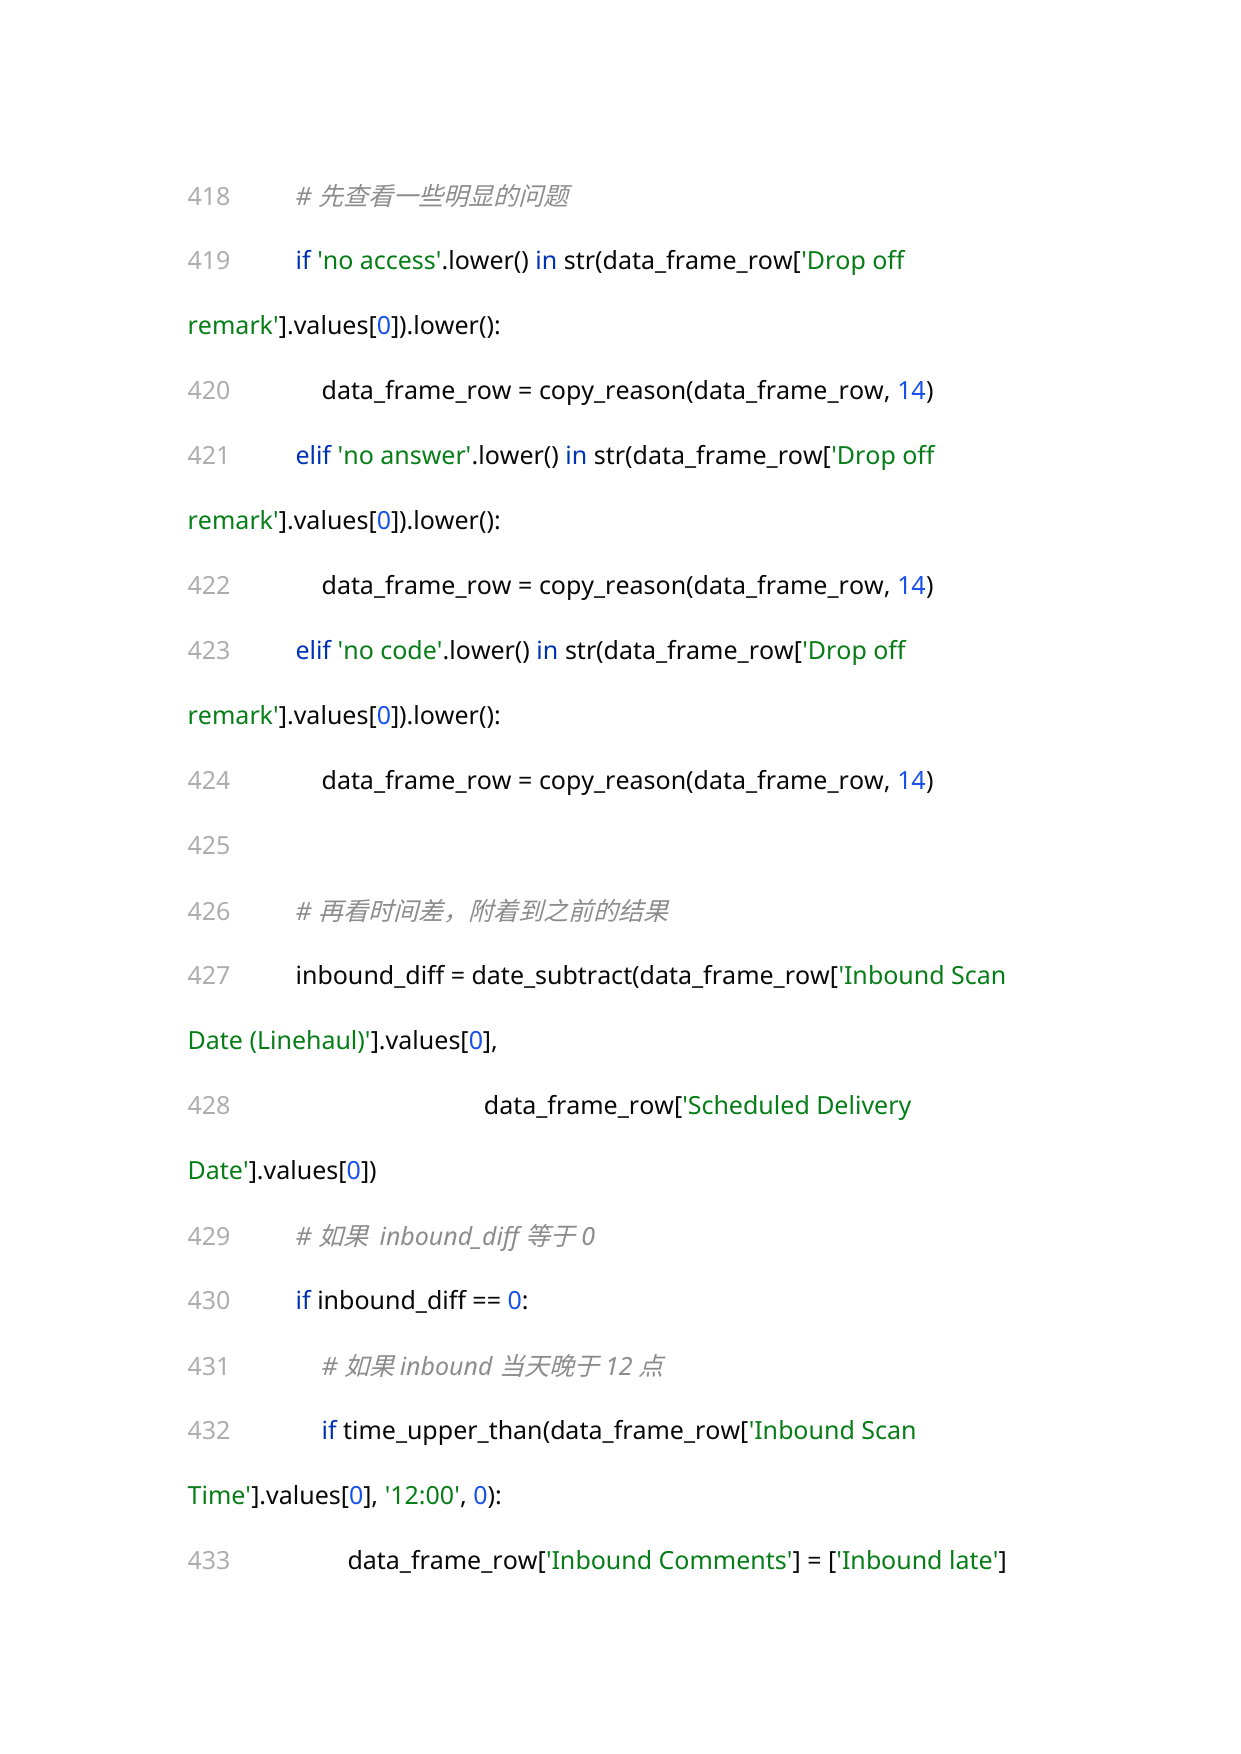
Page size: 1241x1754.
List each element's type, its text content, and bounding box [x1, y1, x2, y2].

text 422 data_frame_row = copy_reason(data_frame_row, 14) [187, 552, 1053, 617]
text 433 data_frame_row['Inbound Comments'] = ['Inbound late'] [187, 1527, 1053, 1592]
text 421 elif 'no answer'.lower() in str(data_frame_row['Drop off remark'].values[0]).lower(): [187, 422, 1053, 552]
text 423 elif 'no code'.lower() in str(data_frame_row['Drop off remark'].values[0]).lower(): [187, 617, 1053, 747]
text 431 # 如果 inbound 当天晚于 12 点 [187, 1332, 1053, 1397]
text 426 # 再看时间差，附着到之前的结果 [187, 877, 1053, 942]
text 432 if time_upper_than(data_frame_row['Inbound Scan Time'].values[0], '12:00', 0): [187, 1397, 1053, 1527]
text 418 # 先查看一些明显的问题 [187, 162, 1053, 227]
text 419 if 'no access'.lower() in str(data_frame_row['Drop off remark'].values[0]).lower(): [187, 227, 1053, 357]
text 428 data_frame_row['Scheduled Delivery Date'].values[0]) [187, 1072, 1053, 1202]
text 429 # 如果 inbound_diff 等于 0 [187, 1202, 1053, 1267]
text 425 [187, 812, 1053, 877]
text 420 data_frame_row = copy_reason(data_frame_row, 14) [187, 357, 1053, 422]
text 427 inbound_diff = date_subtract(data_frame_row['Inbound Scan Date (Linehaul)'].values[0], [187, 942, 1053, 1072]
text 430 if inbound_diff == 0: [187, 1267, 1053, 1332]
text 424 data_frame_row = copy_reason(data_frame_row, 14) [187, 747, 1053, 812]
